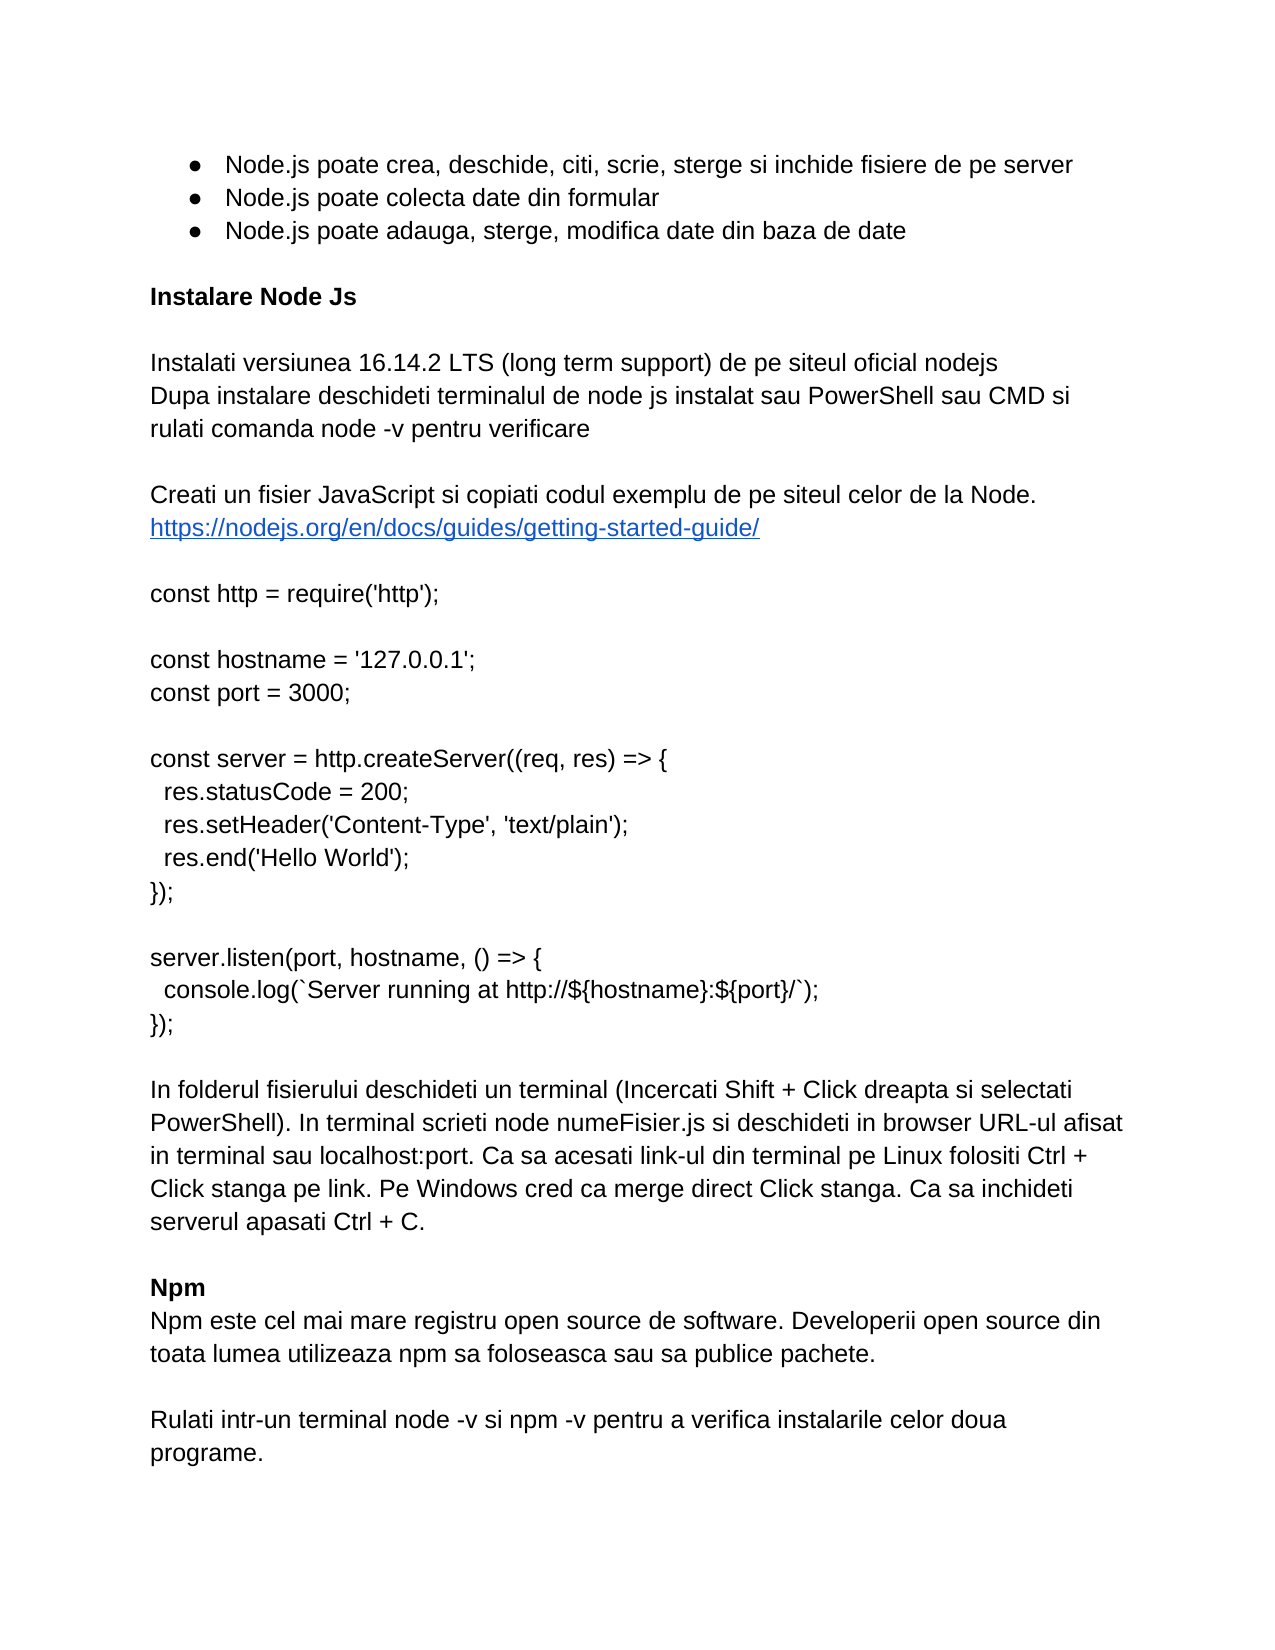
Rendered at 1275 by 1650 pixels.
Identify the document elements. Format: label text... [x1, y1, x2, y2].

text res.setHeader('Content-Type', 'text/plain'); [150, 810, 1125, 839]
text Creati un fisier JavaScript si copiati codul exemplu de pe siteul celor de la Node. [150, 480, 1125, 509]
text Instalati versiunea 16.14.2 LTS (long term support) de pe siteul oficial nodejs [150, 348, 1125, 377]
text Npm [150, 1273, 1125, 1301]
text Instalare Node Js [150, 282, 1125, 311]
text const hostname = '127.0.0.1'; [150, 645, 1125, 674]
text const server = http.createServer((req, res) => { [150, 744, 1125, 773]
text }); [150, 876, 1125, 905]
text res.end('Hello World'); [150, 843, 1125, 872]
text Npm este cel mai mare registru open source de software. Developerii open source din toata lumea utilizeaza npm sa foloseasca sau sa publice pachete. [150, 1306, 1125, 1367]
text const port = 3000; [150, 678, 1125, 707]
text server.listen(port, hostname, () => { [150, 942, 1125, 971]
text https://nodejs.org/en/docs/guides/getting-started-guide/ [150, 513, 1125, 542]
text const http = require('http'); [150, 579, 1125, 608]
text res.statusCode = 200; [150, 777, 1125, 806]
text console.log(`Server running at http://${hostname}:${port}/`); [150, 976, 1125, 1004]
text Rulati intr-un terminal node -v si npm -v pentru a verifica instalarile celor doua programe. [150, 1405, 1125, 1467]
list Node.js poate colecta date din formular [187, 183, 1125, 212]
list Node.js poate crea, deschide, citi, scrie, sterge si inchide fisiere de pe server [187, 150, 1125, 179]
list Node.js poate adauga, sterge, modifica date din baza de date [187, 216, 1125, 245]
text Dupa instalare deschideti terminalul de node js instalat sau PowerShell sau CMD si rulati comanda node -v pentru verificare [150, 381, 1125, 443]
text }); [150, 1008, 1125, 1037]
text In folderul fisierului deschideti un terminal (Incercati Shift + Click dreapta si selectati PowerShell). In terminal scrieti node numeFisier.js si deschideti in browser URL-ul afisat in terminal sau localhost:port. Ca sa acesati link-ul din terminal pe Linux folositi Ctrl + Click stanga pe link. Pe Windows cred ca merge direct Click stanga. Ca sa inchideti serverul apasati Ctrl + C. [150, 1074, 1125, 1235]
